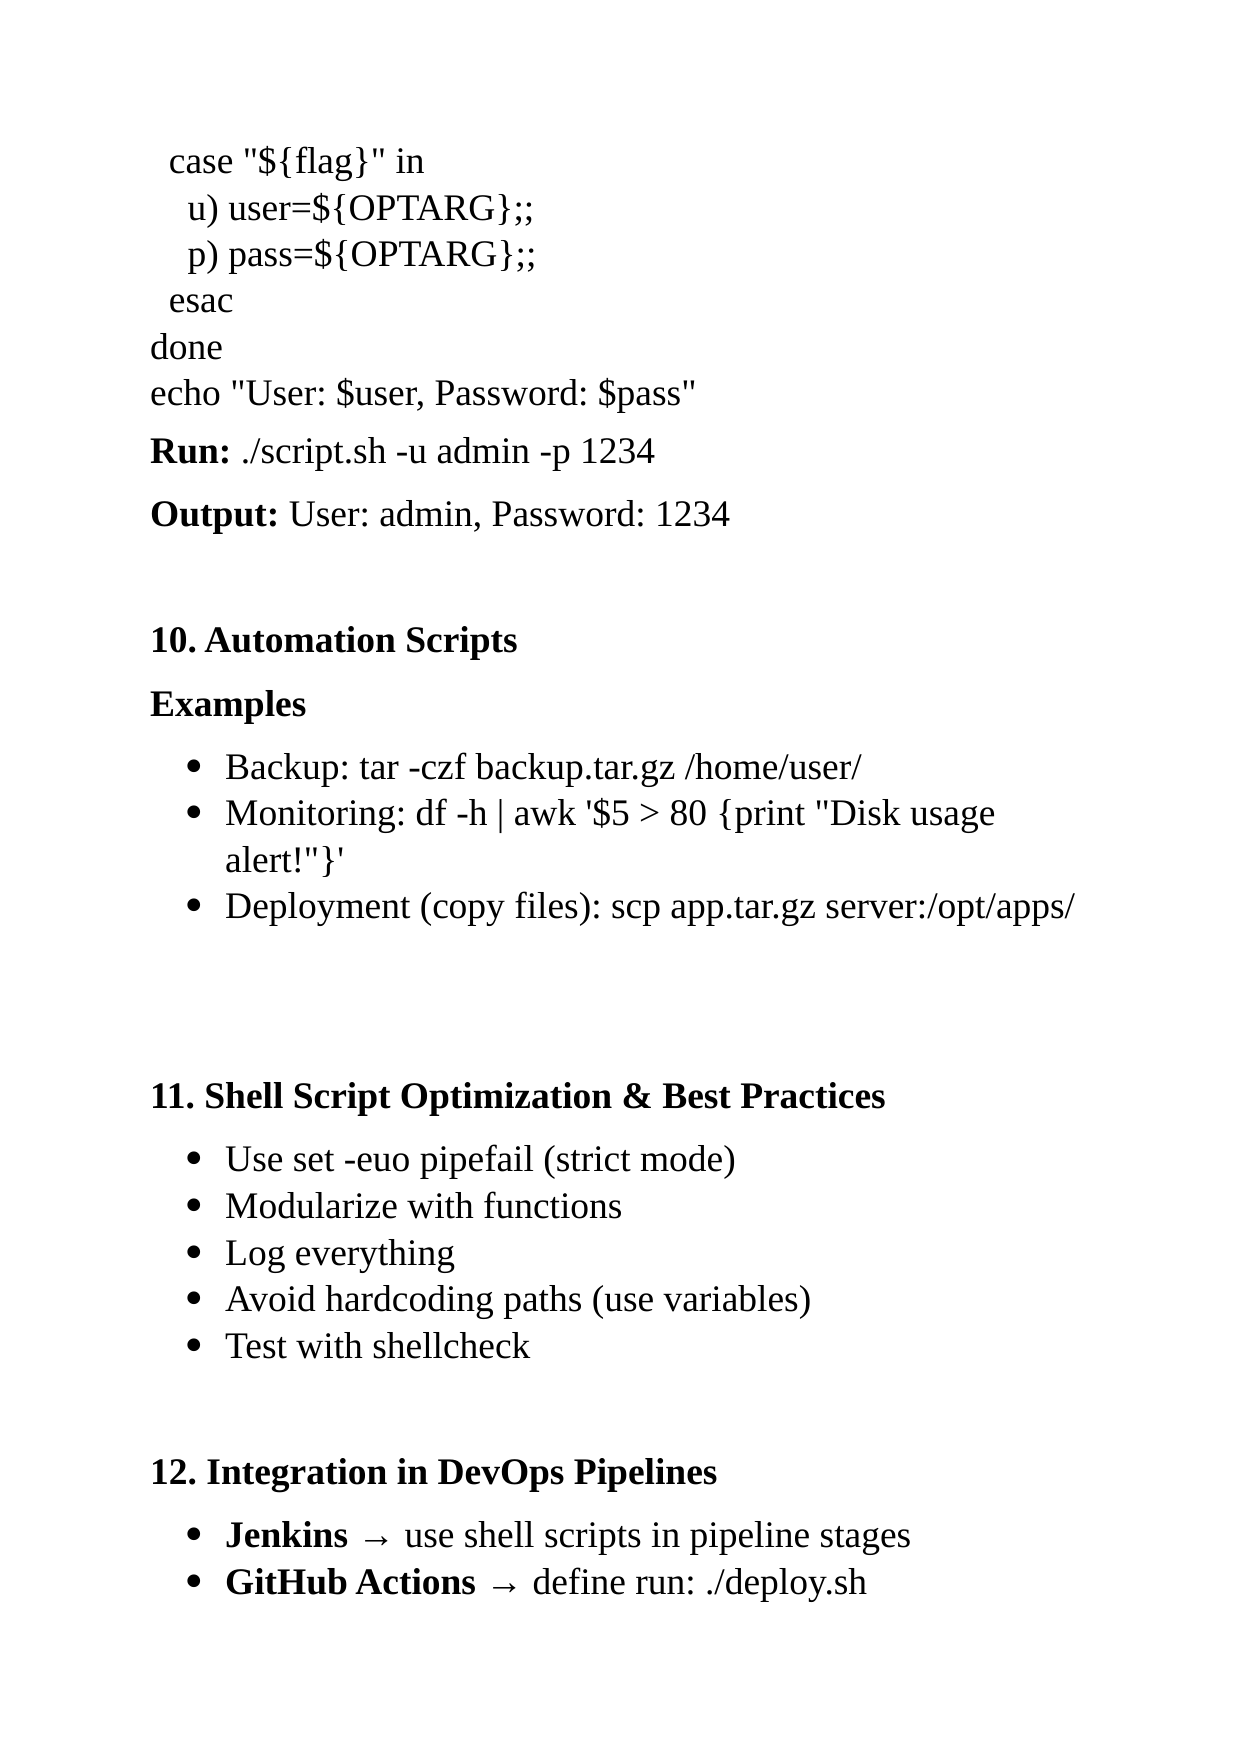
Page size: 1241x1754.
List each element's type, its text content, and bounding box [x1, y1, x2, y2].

list Log everything [187, 1230, 1090, 1273]
text esac [150, 289, 1090, 319]
text p) pass=${OPTARG};; [150, 243, 213, 272]
list Deployment (copy files): scp app.tar.gz server:/opt/apps/ [187, 884, 1090, 927]
text case "${flag}" in [150, 150, 1090, 180]
text 11. Shell Script Optimization & Best Practices [150, 1074, 1090, 1117]
text 12. Integration in DevOps Pipelines [150, 1449, 1090, 1493]
list Modularize with functions [187, 1183, 1090, 1227]
text Examples [150, 681, 1090, 724]
text Output: User: admin, Password: 1234 [150, 491, 1090, 534]
list Test with shellcheck [187, 1323, 1090, 1366]
list Use set -euo pipefail (strict mode) [187, 1137, 1090, 1180]
list Avoid hardcoding paths (use variables) [187, 1277, 1090, 1320]
list Jenkins → use shell scripts in pipeline stages [187, 1513, 1090, 1556]
text 10. Automation Scripts [150, 618, 1090, 661]
text u) user=${OPTARG};; [211, 196, 1090, 226]
list Backup: tar -czf backup.tar.gz /home/user/ [187, 744, 1090, 787]
list Monitoring: df -h | awk '$5 > 80 {print "Disk usage alert!"}' [187, 791, 1090, 881]
text done [150, 335, 1090, 365]
text u) user=${OPTARG};; [150, 196, 213, 226]
text Run: ./script.sh -u admin -p 1234 [150, 428, 1090, 471]
text p) pass=${OPTARG};; [211, 243, 1090, 272]
text echo "User: $user, Password: $pass" [150, 382, 1090, 411]
list GitHub Actions → define run: ./deploy.sh [187, 1559, 1090, 1602]
